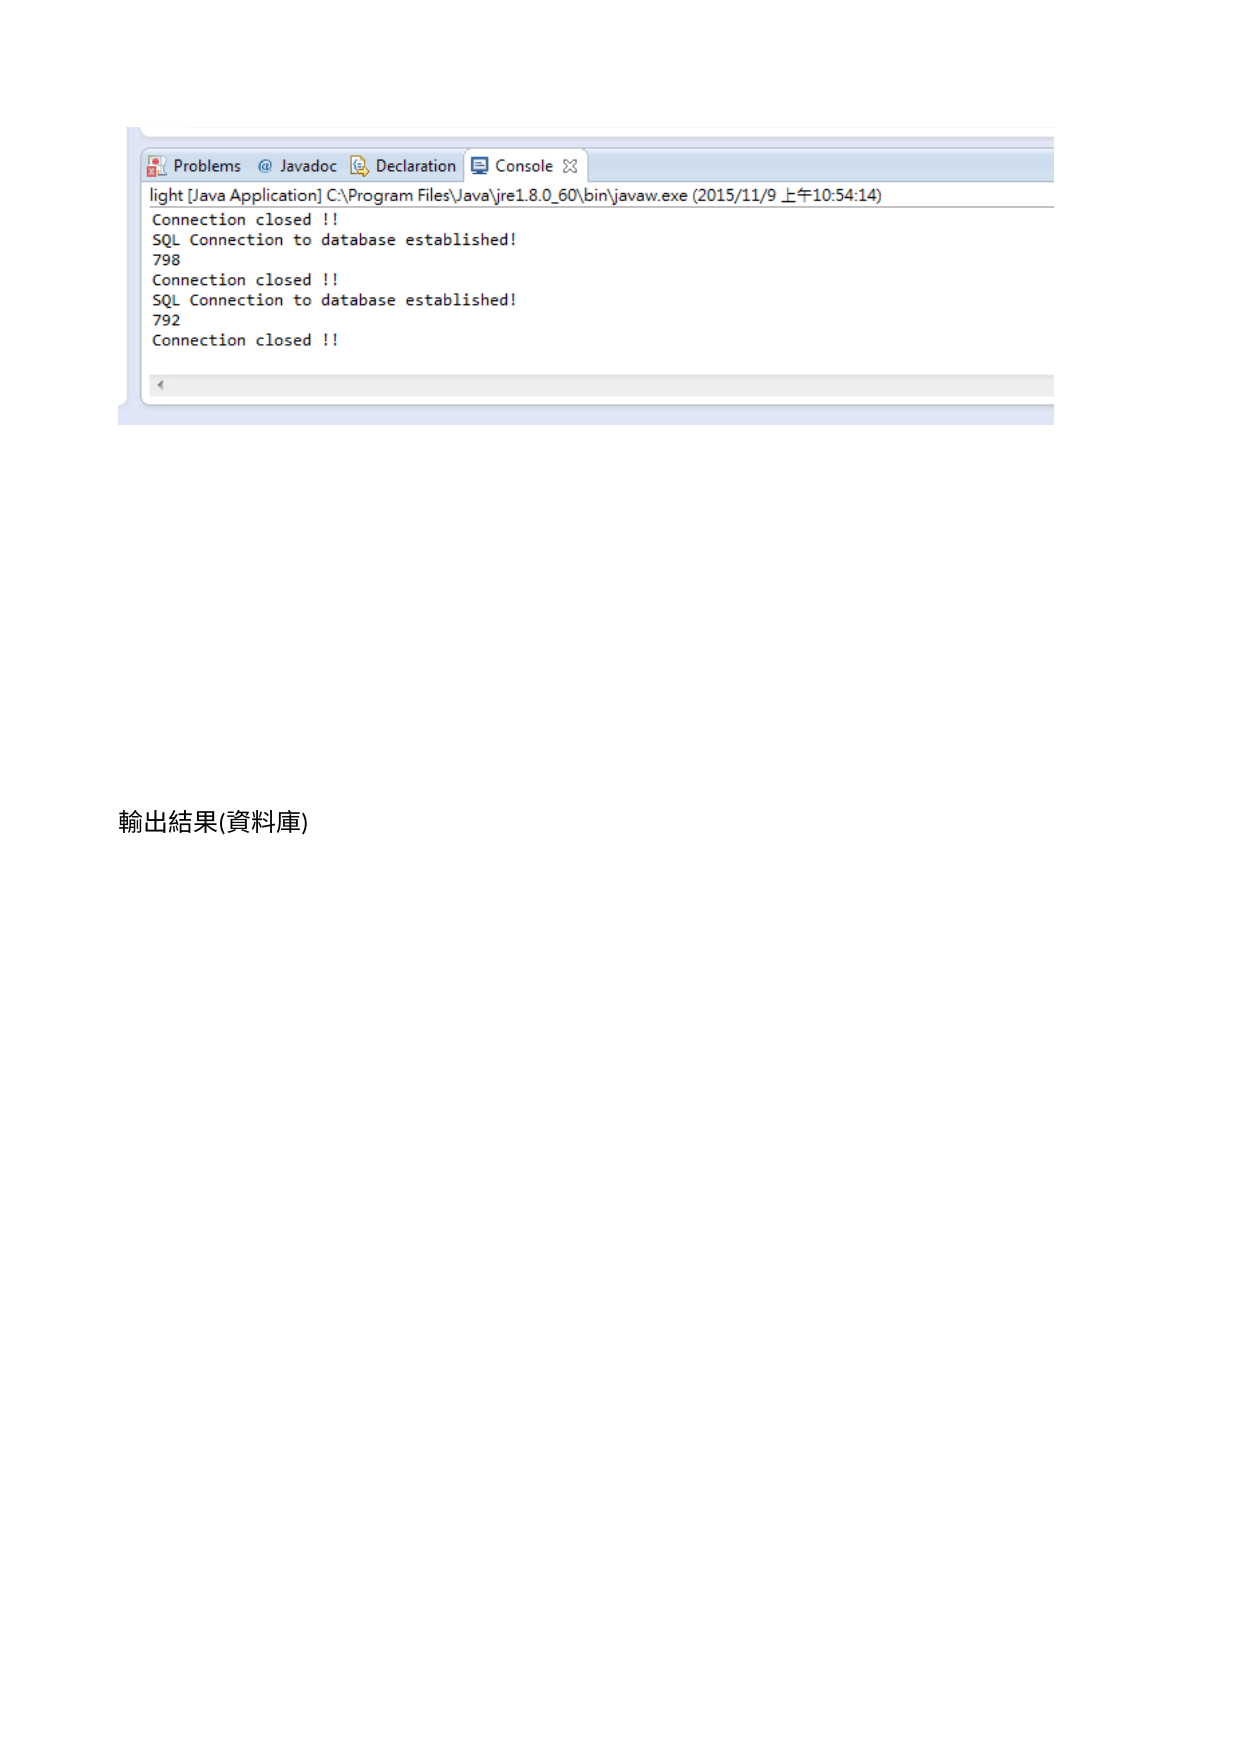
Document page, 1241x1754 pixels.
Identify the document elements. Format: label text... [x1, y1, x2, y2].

text 輸出結果(資料庫) [118, 802, 1122, 839]
picture [118, 127, 1054, 425]
